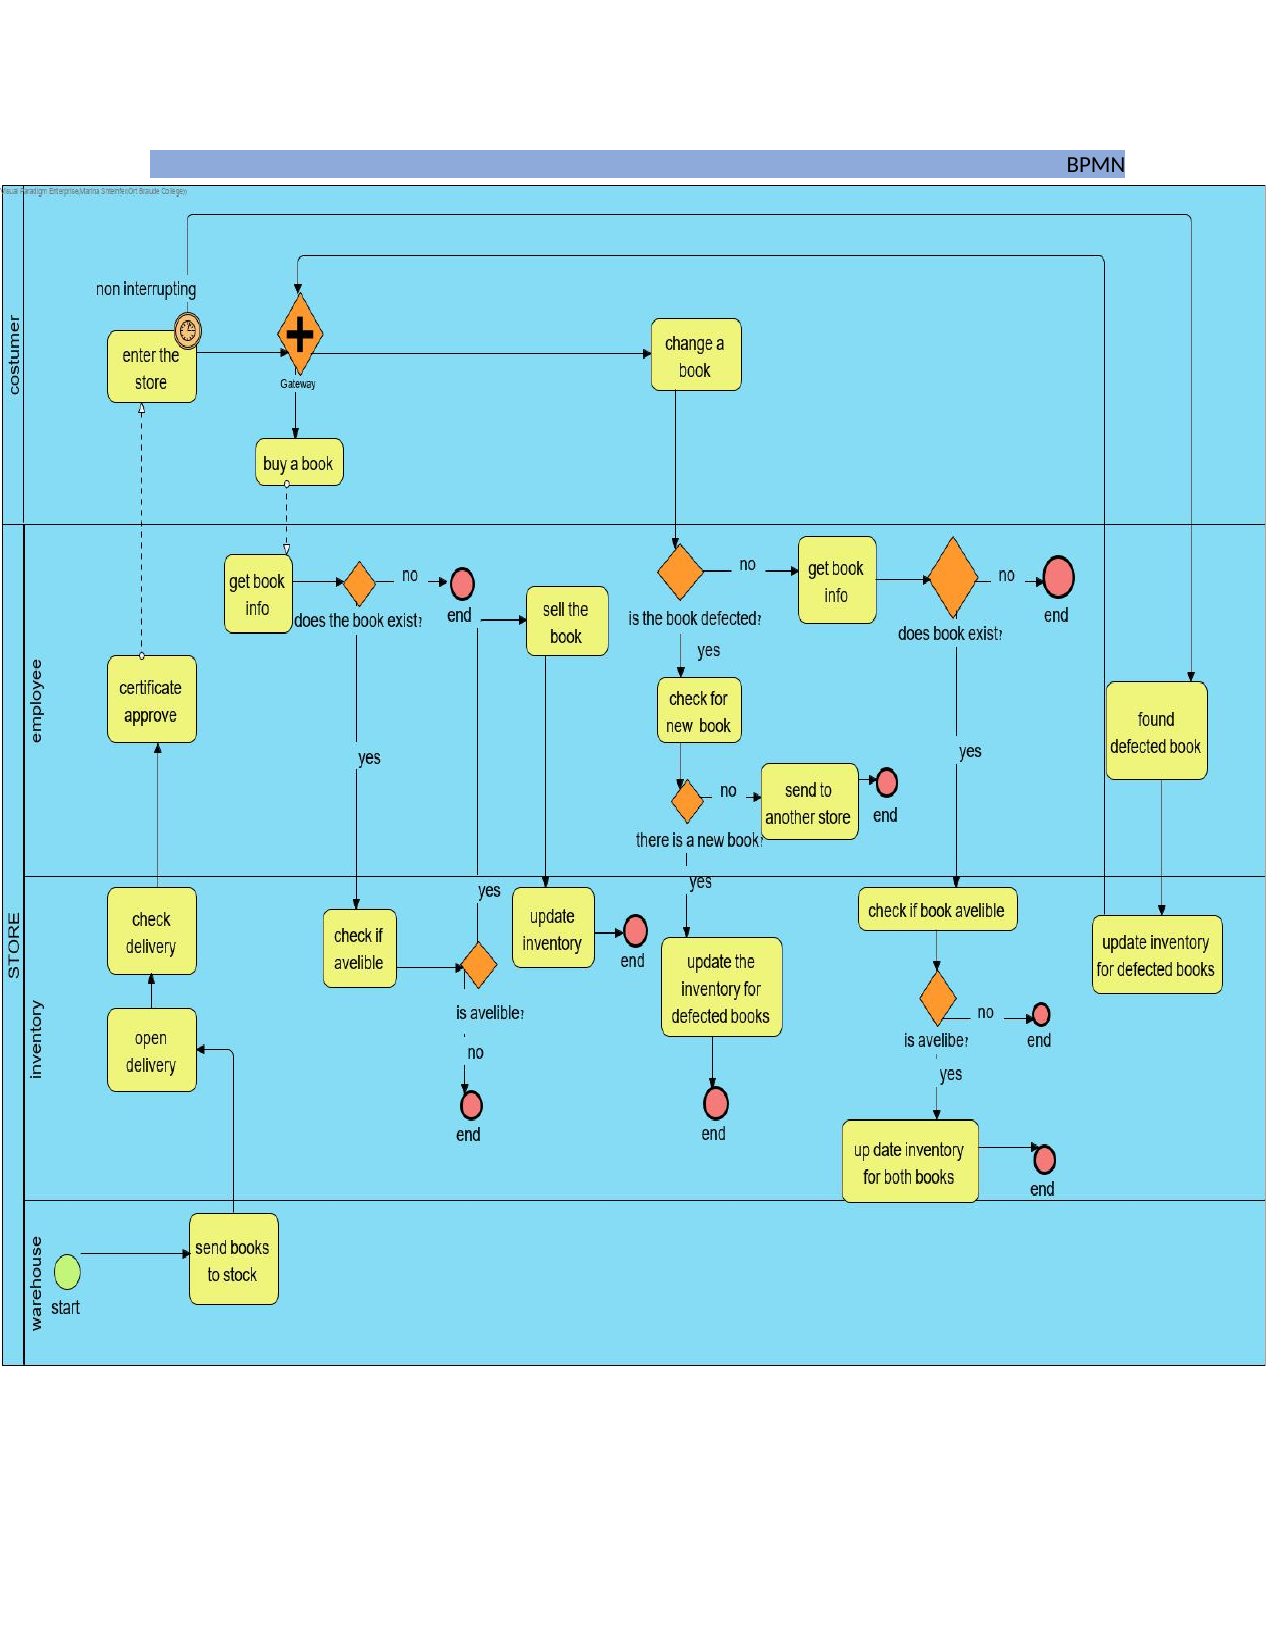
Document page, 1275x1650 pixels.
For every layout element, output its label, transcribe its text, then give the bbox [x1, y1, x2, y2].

text BPMN [150, 150, 1125, 178]
picture [0, 185, 1266, 1366]
